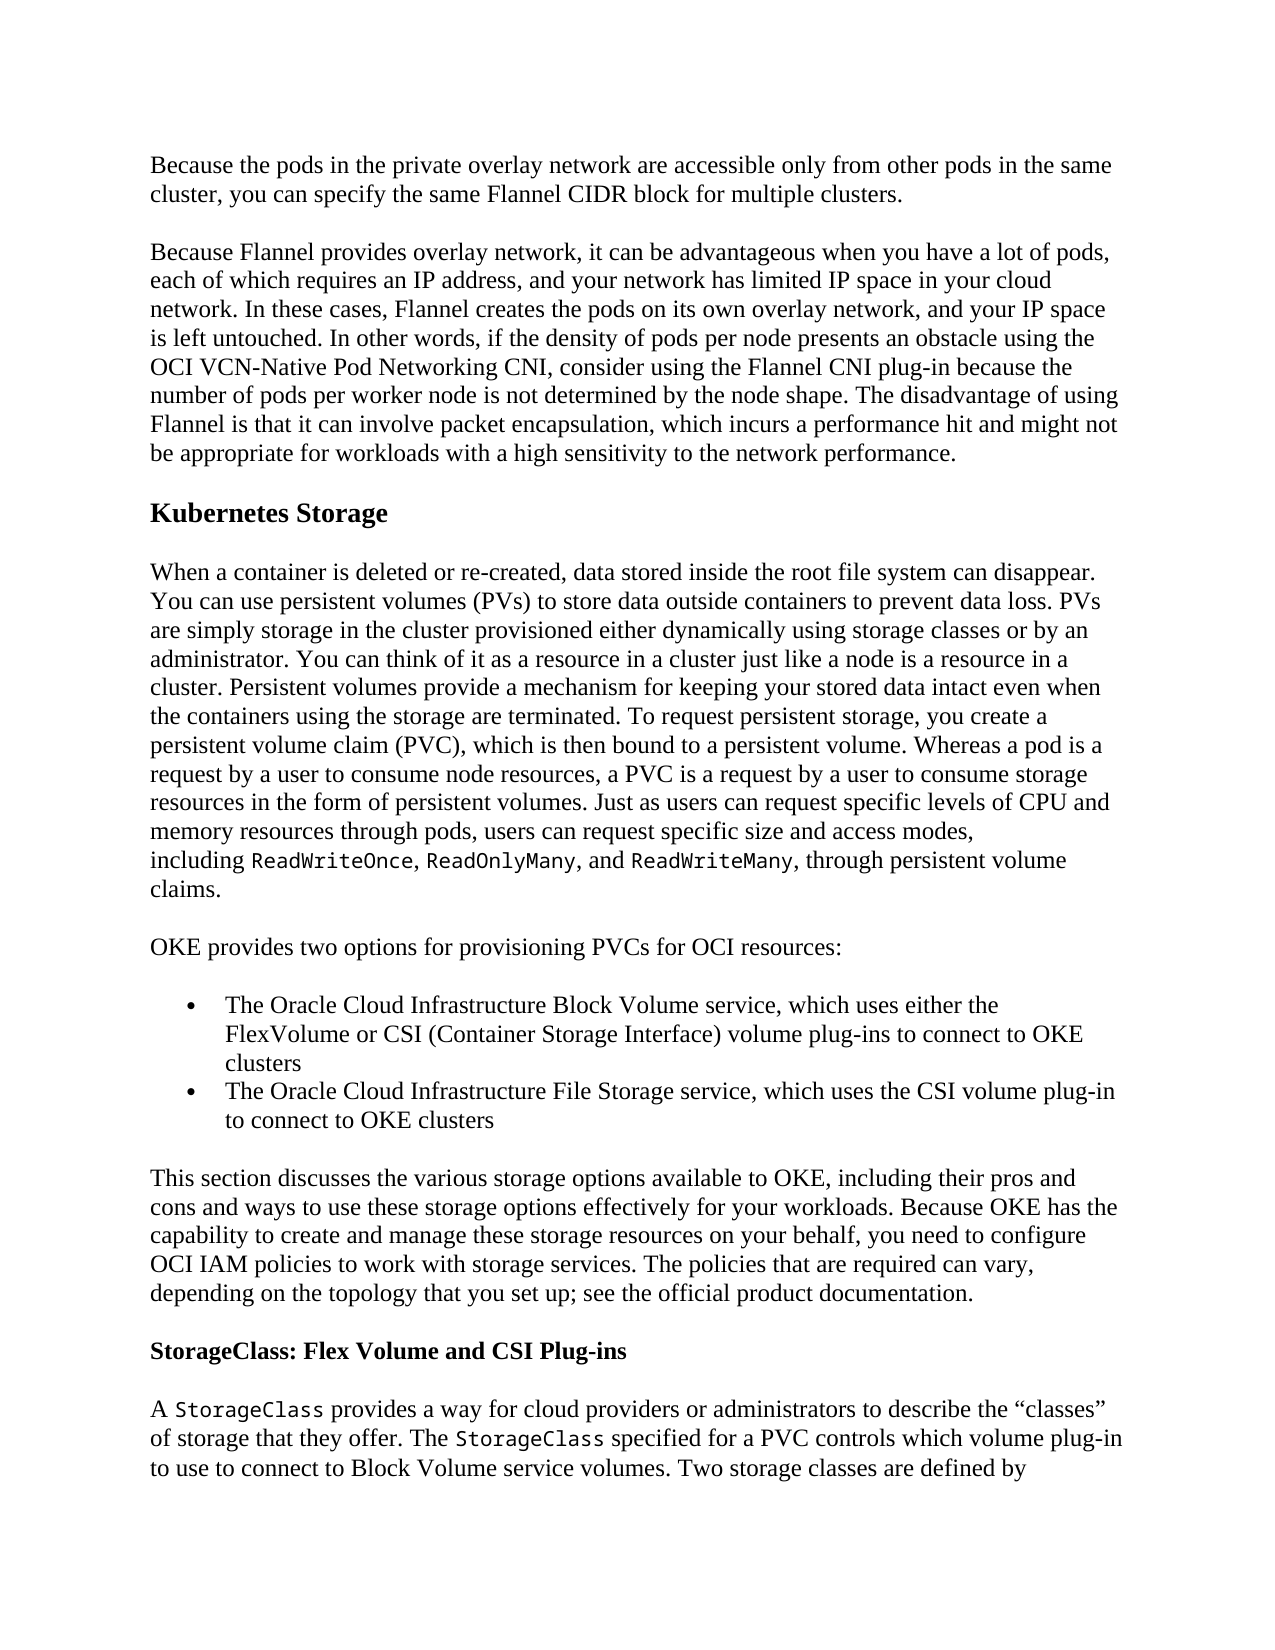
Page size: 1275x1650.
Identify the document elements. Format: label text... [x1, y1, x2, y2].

text OKE provides two options for provisioning PVCs for OCI resources: [150, 932, 1125, 961]
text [150, 150, 1125, 207]
list The Oracle Cloud Infrastructure Block Volume service, which uses either the FlexVolume or CSI (Container Storage Interface) volume plug-ins to connect to OKE clusters [187, 990, 1125, 1076]
text This section discusses the various storage options available to OKE, including their pros and cons and ways to use these storage options effectively for your workloads. Because OKE has the capability to create and manage these storage resources on your behalf, you need to configure OCI IAM policies to work with storage services. The policies that are required can vary, depending on the topology that you set up; see the official product documentation. [150, 1163, 1125, 1307]
text StorageClass: Flex Volume and CSI Plug-ins [150, 1336, 1125, 1365]
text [150, 1394, 1125, 1482]
text Kubernetes Storage [150, 496, 1125, 528]
text Because Flannel provides overlay network, it can be advantageous when you have a lot of pods, each of which requires an IP address, and your network has limited IP space in your cloud network. In these cases, Flannel creates the pods on its own overlay network, and your IP space is left untouched. In other words, if the density of pods per node presents an obstacle using the OCI VCN-Native Pod Networking CNI, consider using the Flannel CNI plug-in because the number of pods per worker node is not determined by the node shape. The disadvantage of using Flannel is that it can involve packet encapsulation, which incurs a performance hit and might not be appropriate for workloads with a high sensitivity to the network performance. [150, 237, 1125, 467]
text When a container is deleted or re-created, data stored inside the root file system can disappear. You can use persistent volumes (PVs) to store data outside containers to prevent data loss. PVs are simply storage in the cluster provisioned either dynamically using storage classes or by an administrator. You can think of it as a resource in a cluster just like a node is a resource in a cluster. Persistent volumes provide a mechanism for keeping your stored data intact even when the containers using the storage are terminated. To request persistent storage, you create a persistent volume claim (PVC), which is then bound to a persistent volume. Whereas a pod is a request by a user to consume node resources, a PVC is a request by a user to consume storage resources in the form of persistent volumes. Just as users can request specific levels of CPU and memory resources through pods, users can request specific size and access modes, including ReadWriteOnce, ReadOnlyMany, and ReadWriteMany, through persistent volume claims. [150, 557, 1125, 903]
list The Oracle Cloud Infrastructure File Storage service, which uses the CSI volume plug-in to connect to OKE clusters [187, 1076, 1125, 1134]
